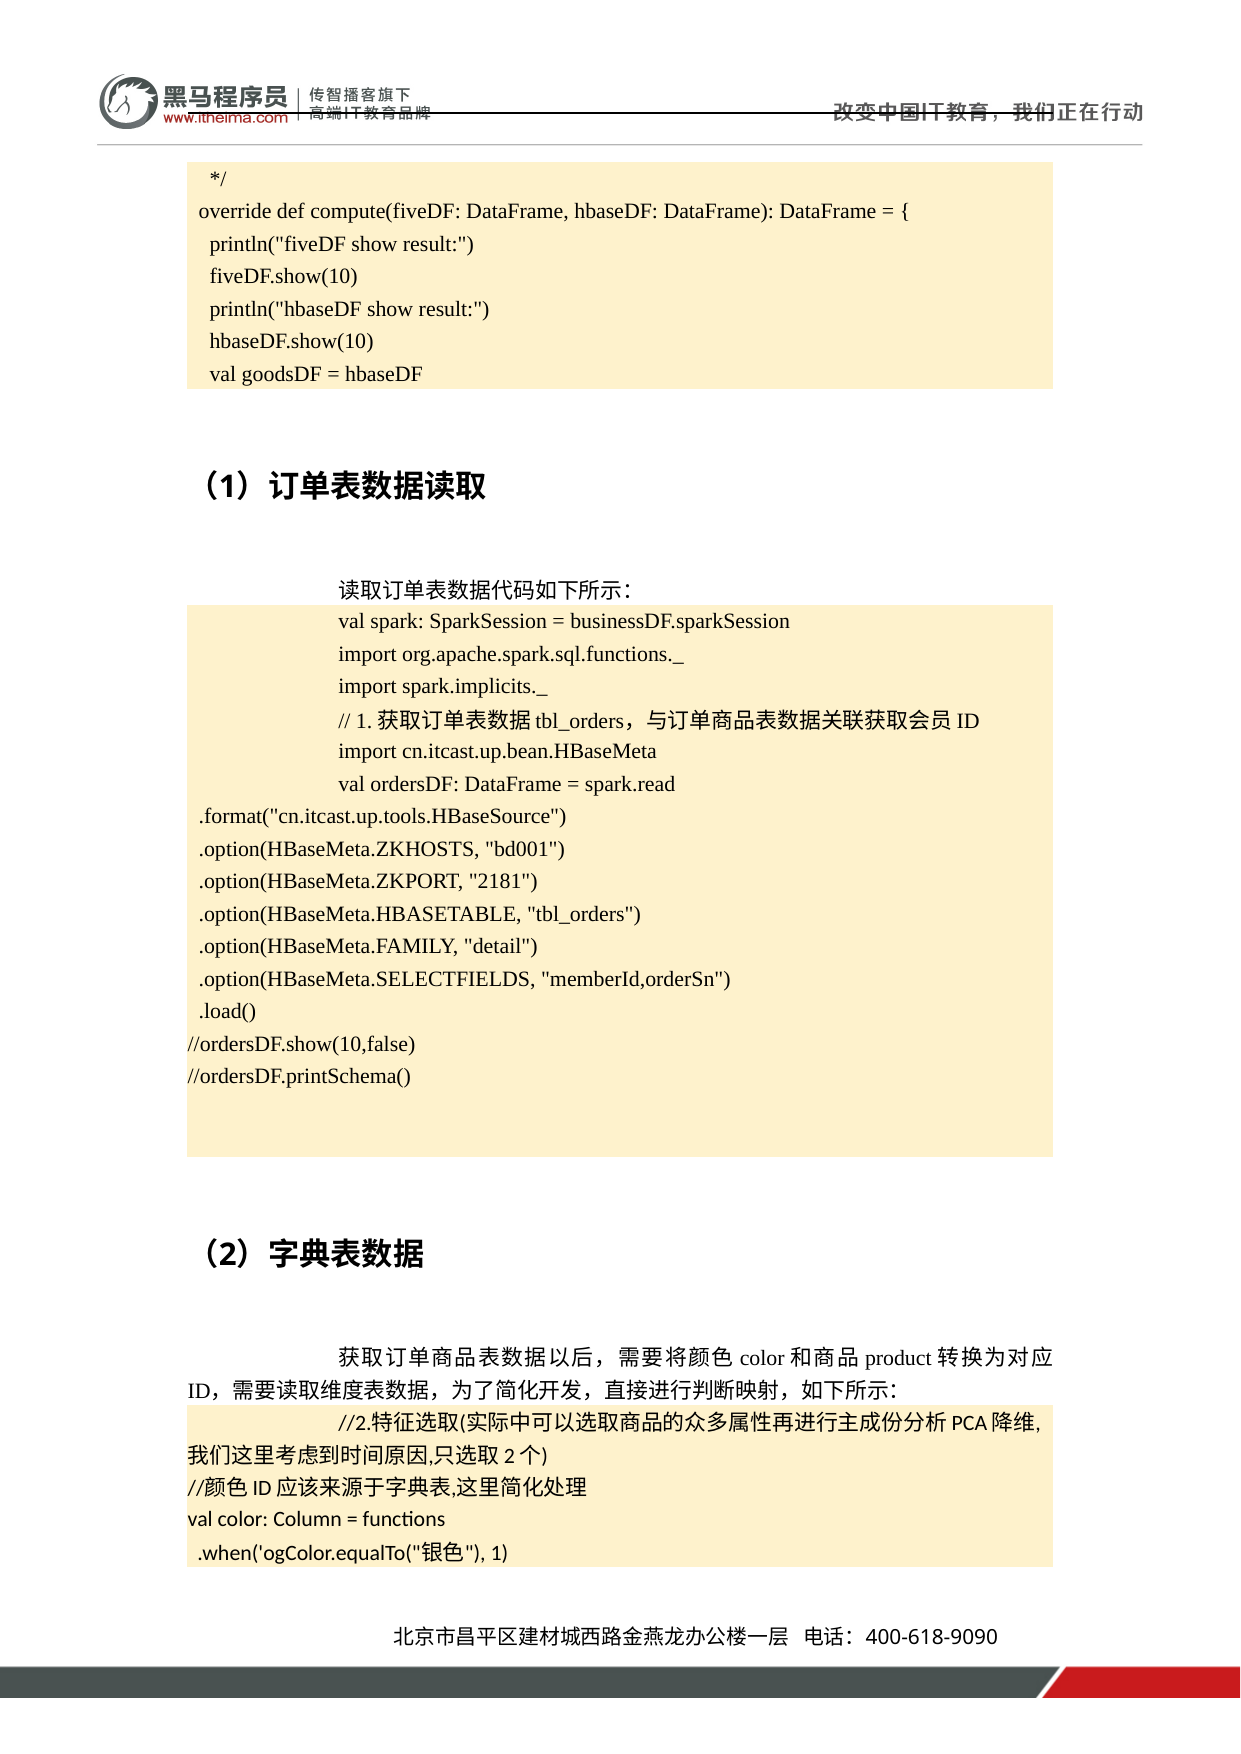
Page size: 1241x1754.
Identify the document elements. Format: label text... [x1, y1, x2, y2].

subtitle （1）订单表数据读取 [187, 451, 1053, 516]
picture [0, 1607, 1241, 1698]
text import cn.itcast.up.bean.HBaseMeta [187, 735, 1053, 767]
text 获取订单商品表数据以后，需要将颜色color和商品product转换为对应ID，需要读取维度表数据，为了简化开发，直接进行判断映射，如下所示： [187, 1340, 1053, 1405]
text 读取订单表数据代码如下所示： [187, 572, 1053, 605]
text import spark.implicits._ [187, 670, 1053, 702]
text val ordersDF: DataFrame = spark.read .format("cn.itcast.up.tools.HBaseSource") .option(HBaseMeta.ZKHOSTS, "bd001") .option(HBaseMeta.ZKPORT, "2181") .option(HBaseMeta.HBASETABLE, "tbl_orders") .option(HBaseMeta.FAMILY, "detail") .option(HBaseMeta.SELECTFIELDS, "memberId,orderSn") .load() //ordersDF.show(10,false) //ordersDF.printSchema() [187, 767, 1053, 1092]
text val spark: SparkSession = businessDF.sparkSession [187, 605, 1053, 637]
text import org.apache.spark.sql.functions._ [187, 637, 1053, 670]
picture [0, 3, 1241, 153]
text // 1. 获取订单表数据tbl_orders，与订单商品表数据关联获取会员ID [187, 702, 1053, 735]
subtitle （2）字典表数据 [187, 1219, 1053, 1284]
